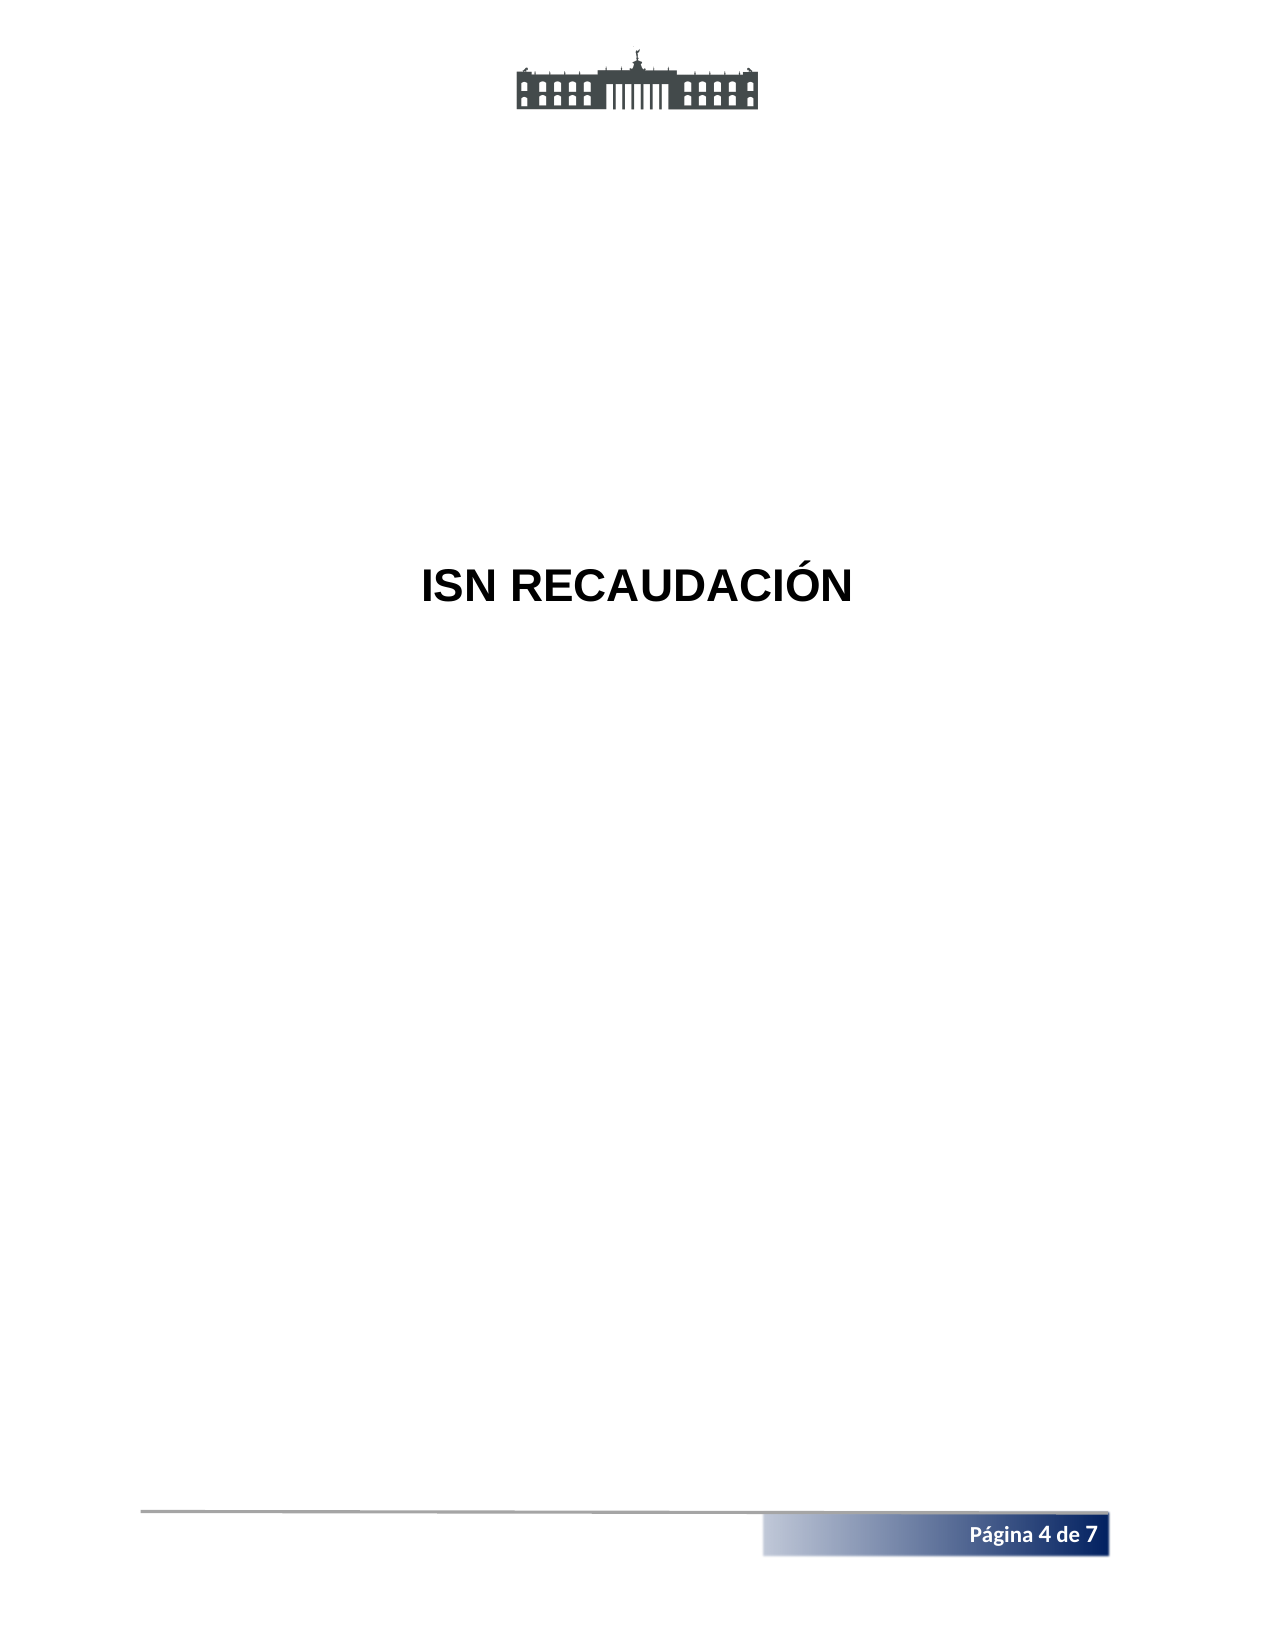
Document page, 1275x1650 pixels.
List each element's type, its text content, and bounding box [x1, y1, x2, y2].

picture [515, 46, 760, 124]
subtitle ISN RECAUDACIÓN [177, 559, 1098, 611]
